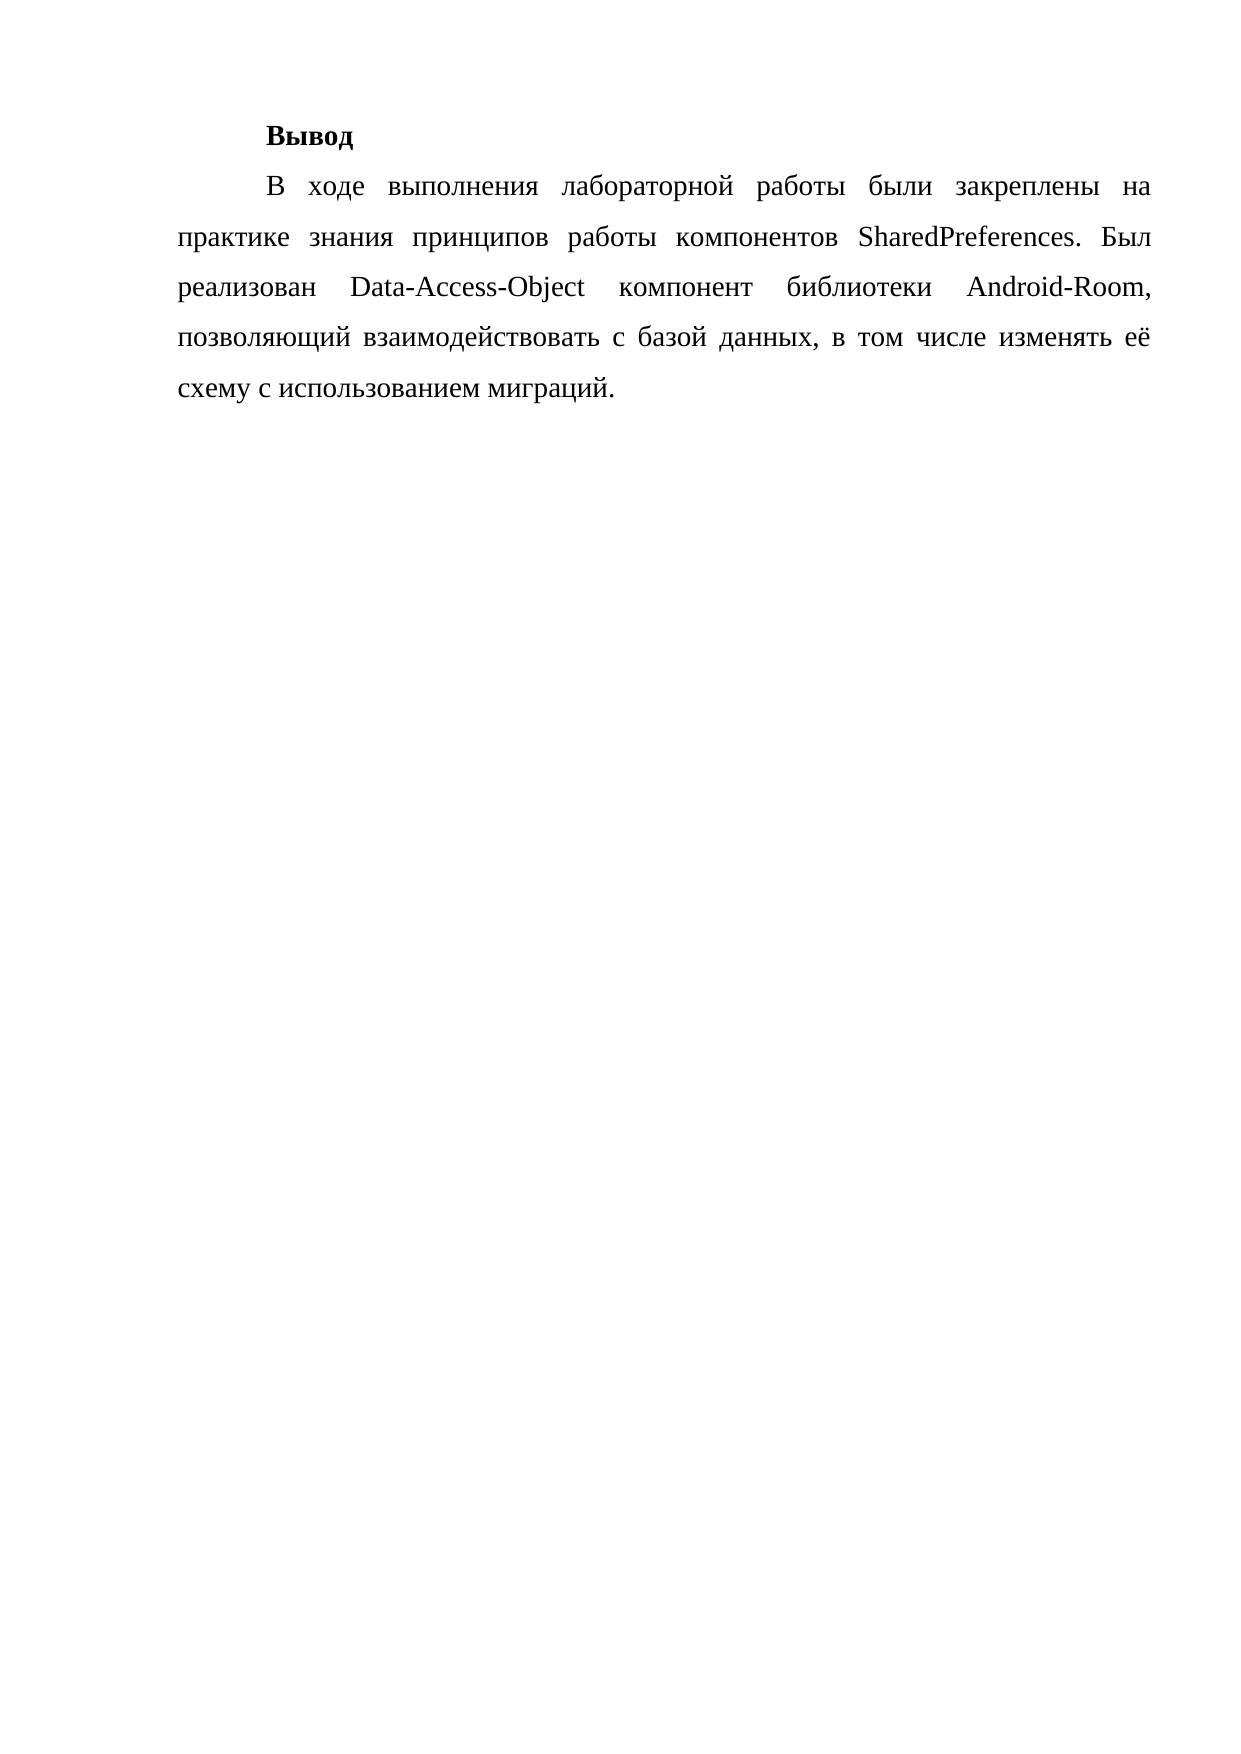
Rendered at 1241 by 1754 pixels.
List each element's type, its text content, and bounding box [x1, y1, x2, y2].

subtitle Вывод [177, 118, 1152, 152]
text В ходе выполнения лабораторной работы были закреплены на практике знания принципов работы компонентов SharedPreferences. Был реализован Data-Access-Object компонент библиотеки Android-Room, позволяющий взаимодействовать с базой данных, в том числе изменять её схему с использованием миграций. [177, 168, 1152, 403]
